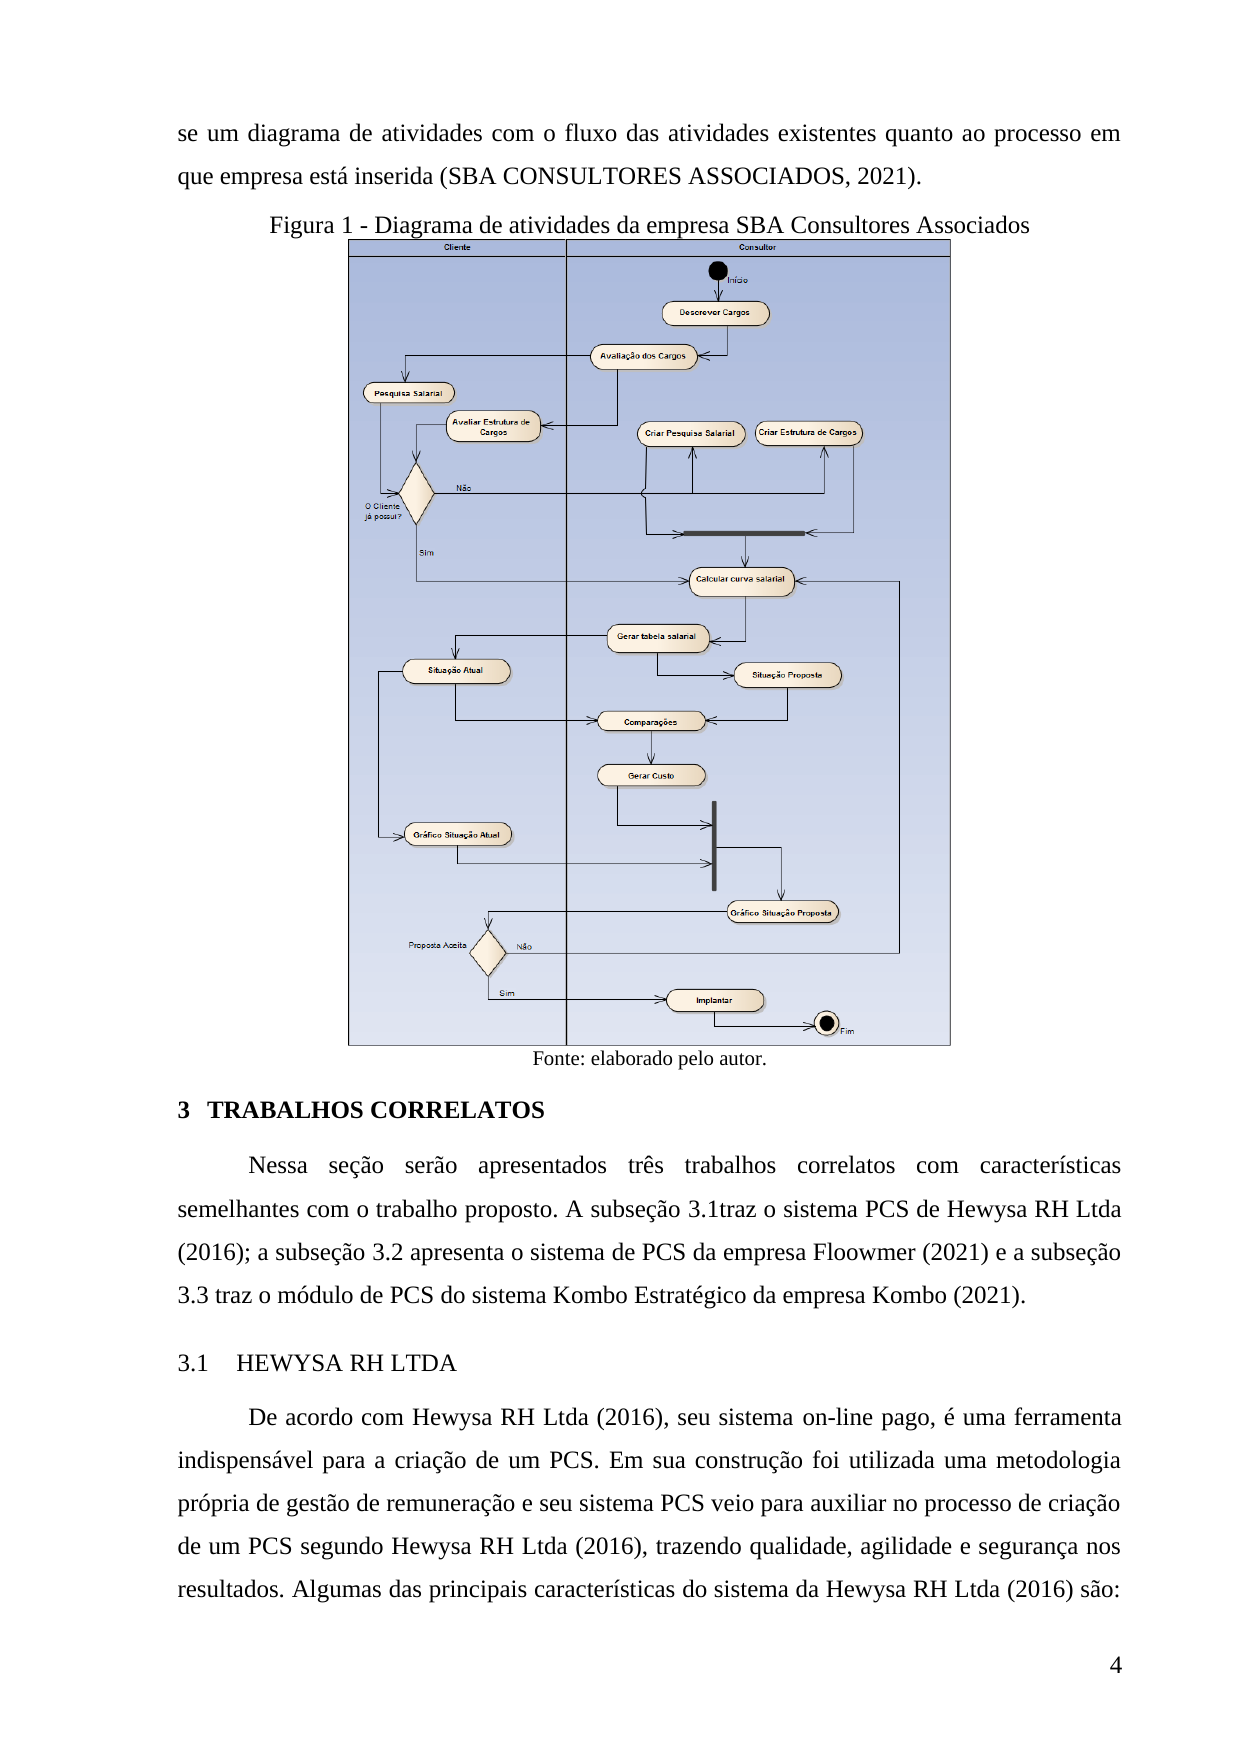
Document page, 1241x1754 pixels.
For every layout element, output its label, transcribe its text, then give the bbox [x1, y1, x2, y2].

subtitle trabalhos correlatos [177, 1095, 1122, 1124]
subtitle Hewysa RH Ltda [177, 1348, 1122, 1377]
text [177, 1402, 1122, 1603]
text Fonte: elaborado pelo autor. [177, 1046, 1122, 1070]
picture [348, 239, 951, 1046]
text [177, 118, 1122, 190]
text Nessa seção serão apresentados três trabalhos correlatos com características semelhantes com o trabalho proposto. A subseção 3.1traz o sistema PCS de Hewysa RH Ltda (2016); a subseção 3.2 apresenta o sistema de PCS da empresa Floowmer (2021) e a subseção 3.3 traz o módulo de PCS do sistema Kombo Estratégico da empresa Kombo (2021). [177, 1151, 1122, 1309]
text Figura 1 - Diagrama de atividades da empresa SBA Consultores Associados [177, 211, 1122, 239]
